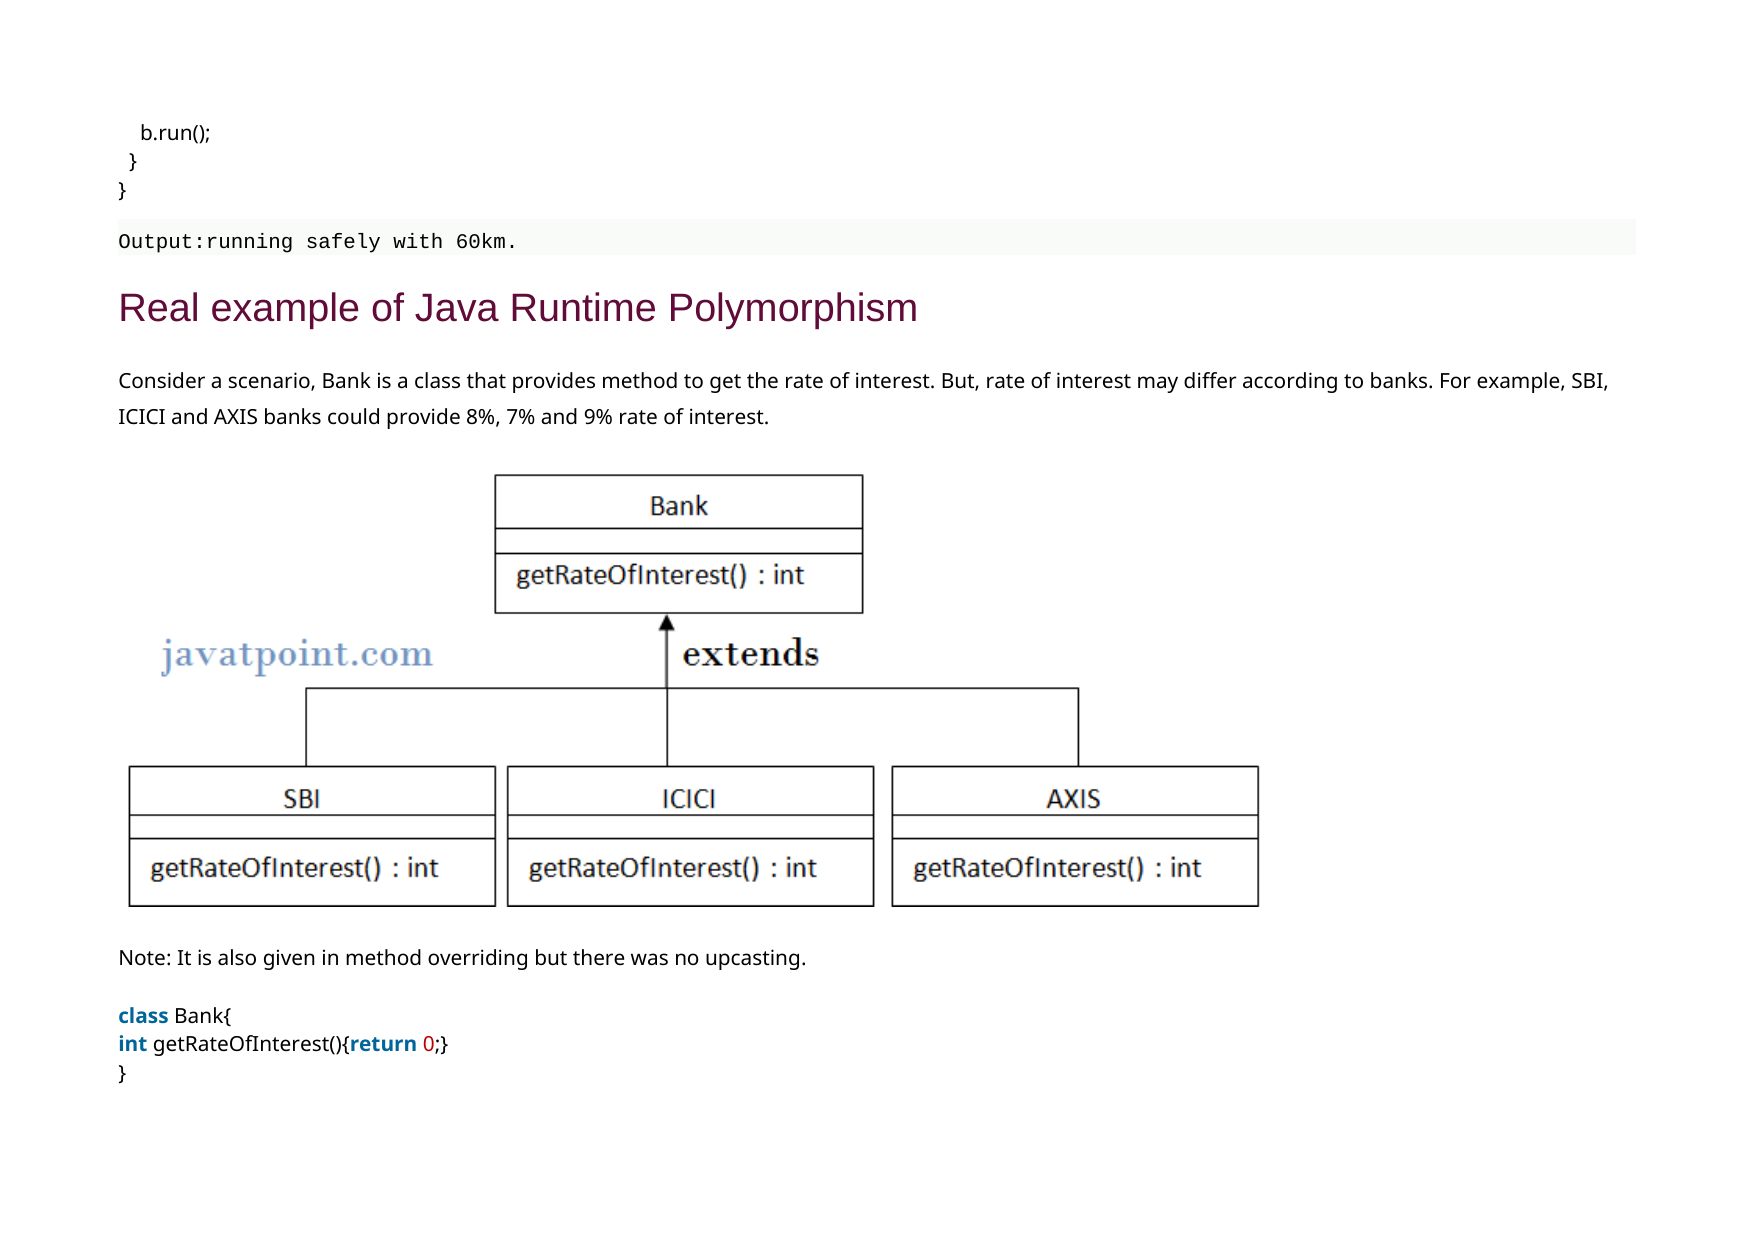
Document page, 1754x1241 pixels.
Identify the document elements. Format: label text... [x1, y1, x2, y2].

text int getRateOfInterest(){return 0;} [118, 1029, 1636, 1058]
text b.run(); [118, 118, 1636, 147]
text Real example of Java Runtime Polymorphism [118, 284, 1636, 330]
text } [118, 147, 1636, 175]
text Note: It is also given in method overriding but there was no upcasting. [118, 936, 1636, 972]
text } [118, 1058, 1636, 1086]
picture [118, 460, 1278, 907]
text } [118, 175, 1636, 203]
text class Bank{ [118, 1001, 1636, 1029]
text Consider a scenario, Bank is a class that provides method to get the rate of interest. But, rate of interest may differ according to banks. For example, SBI, ICICI and AXIS banks could provide 8%, 7% and 9% rate of interest. [118, 359, 1636, 431]
text Output:running safely with 60km. [118, 219, 1636, 255]
